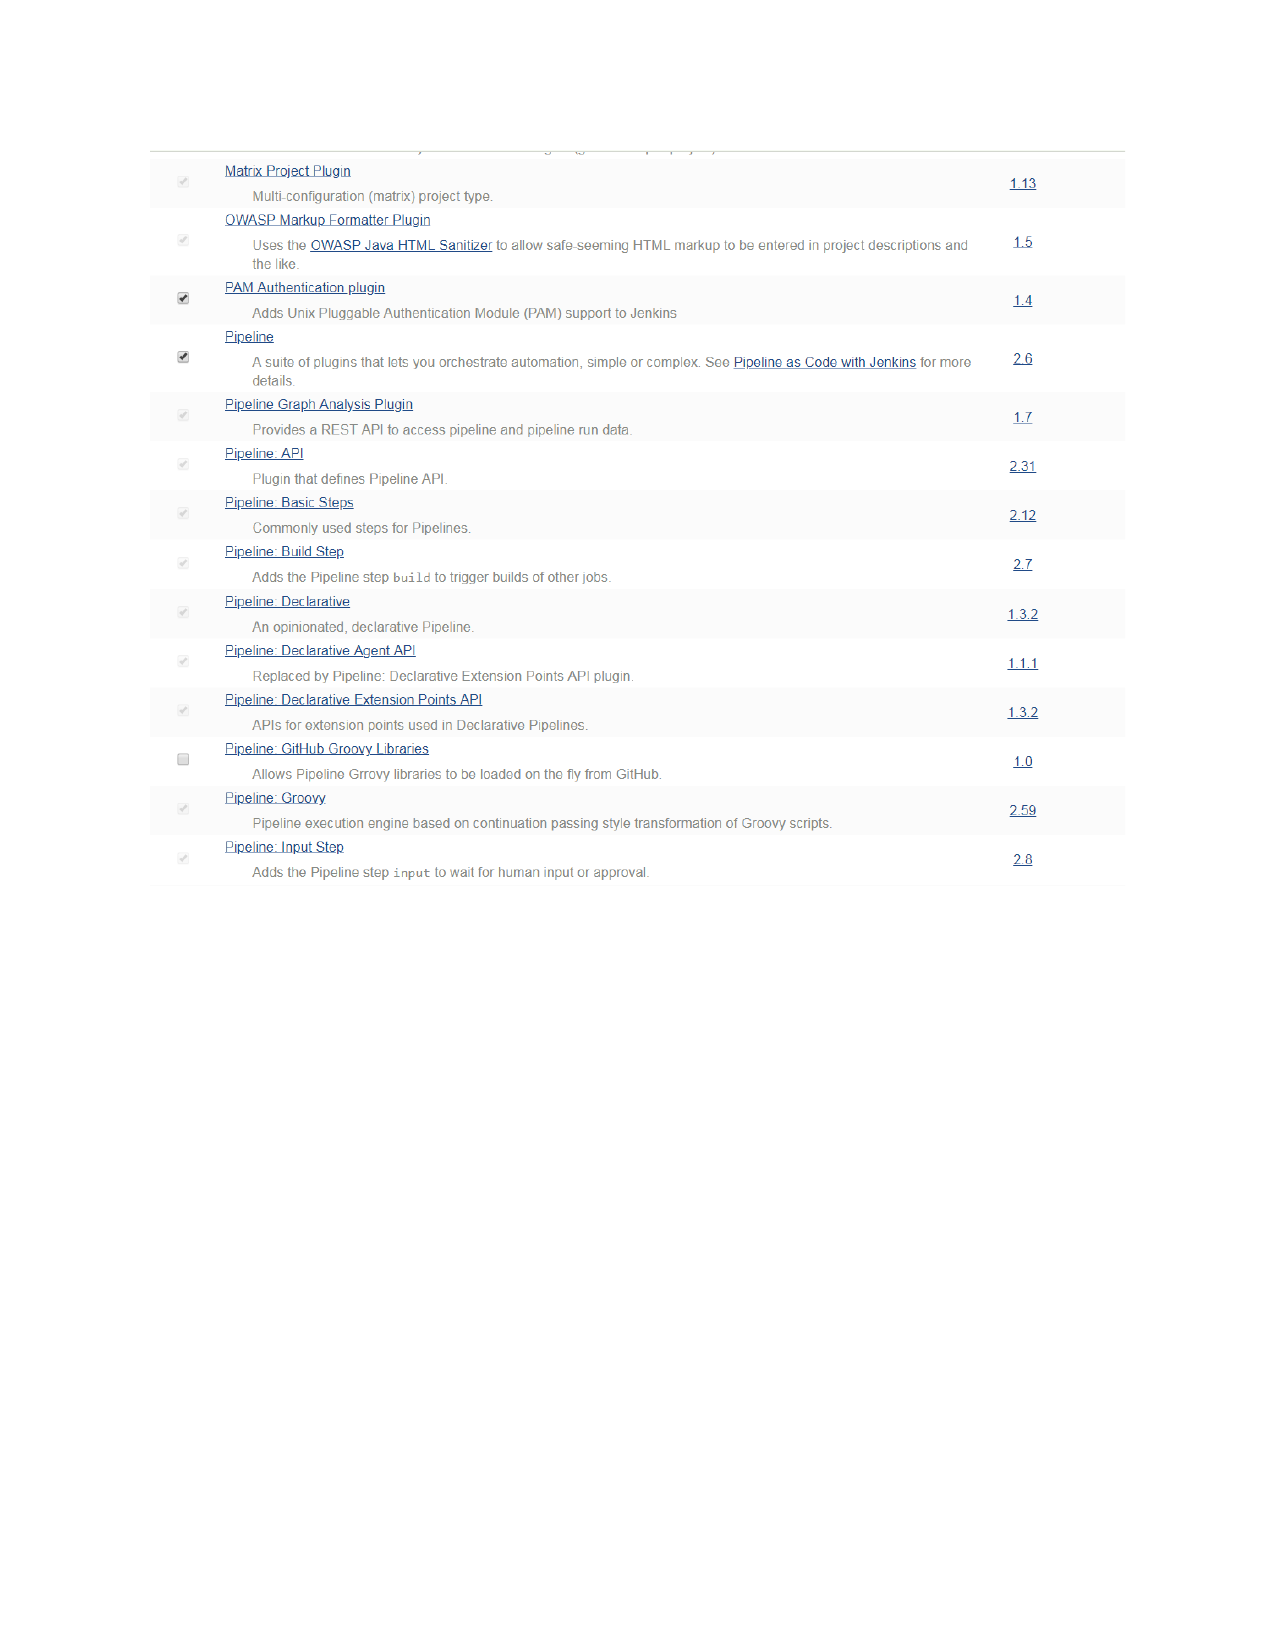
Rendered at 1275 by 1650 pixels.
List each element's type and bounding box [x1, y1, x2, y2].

picture [150, 150, 1125, 886]
